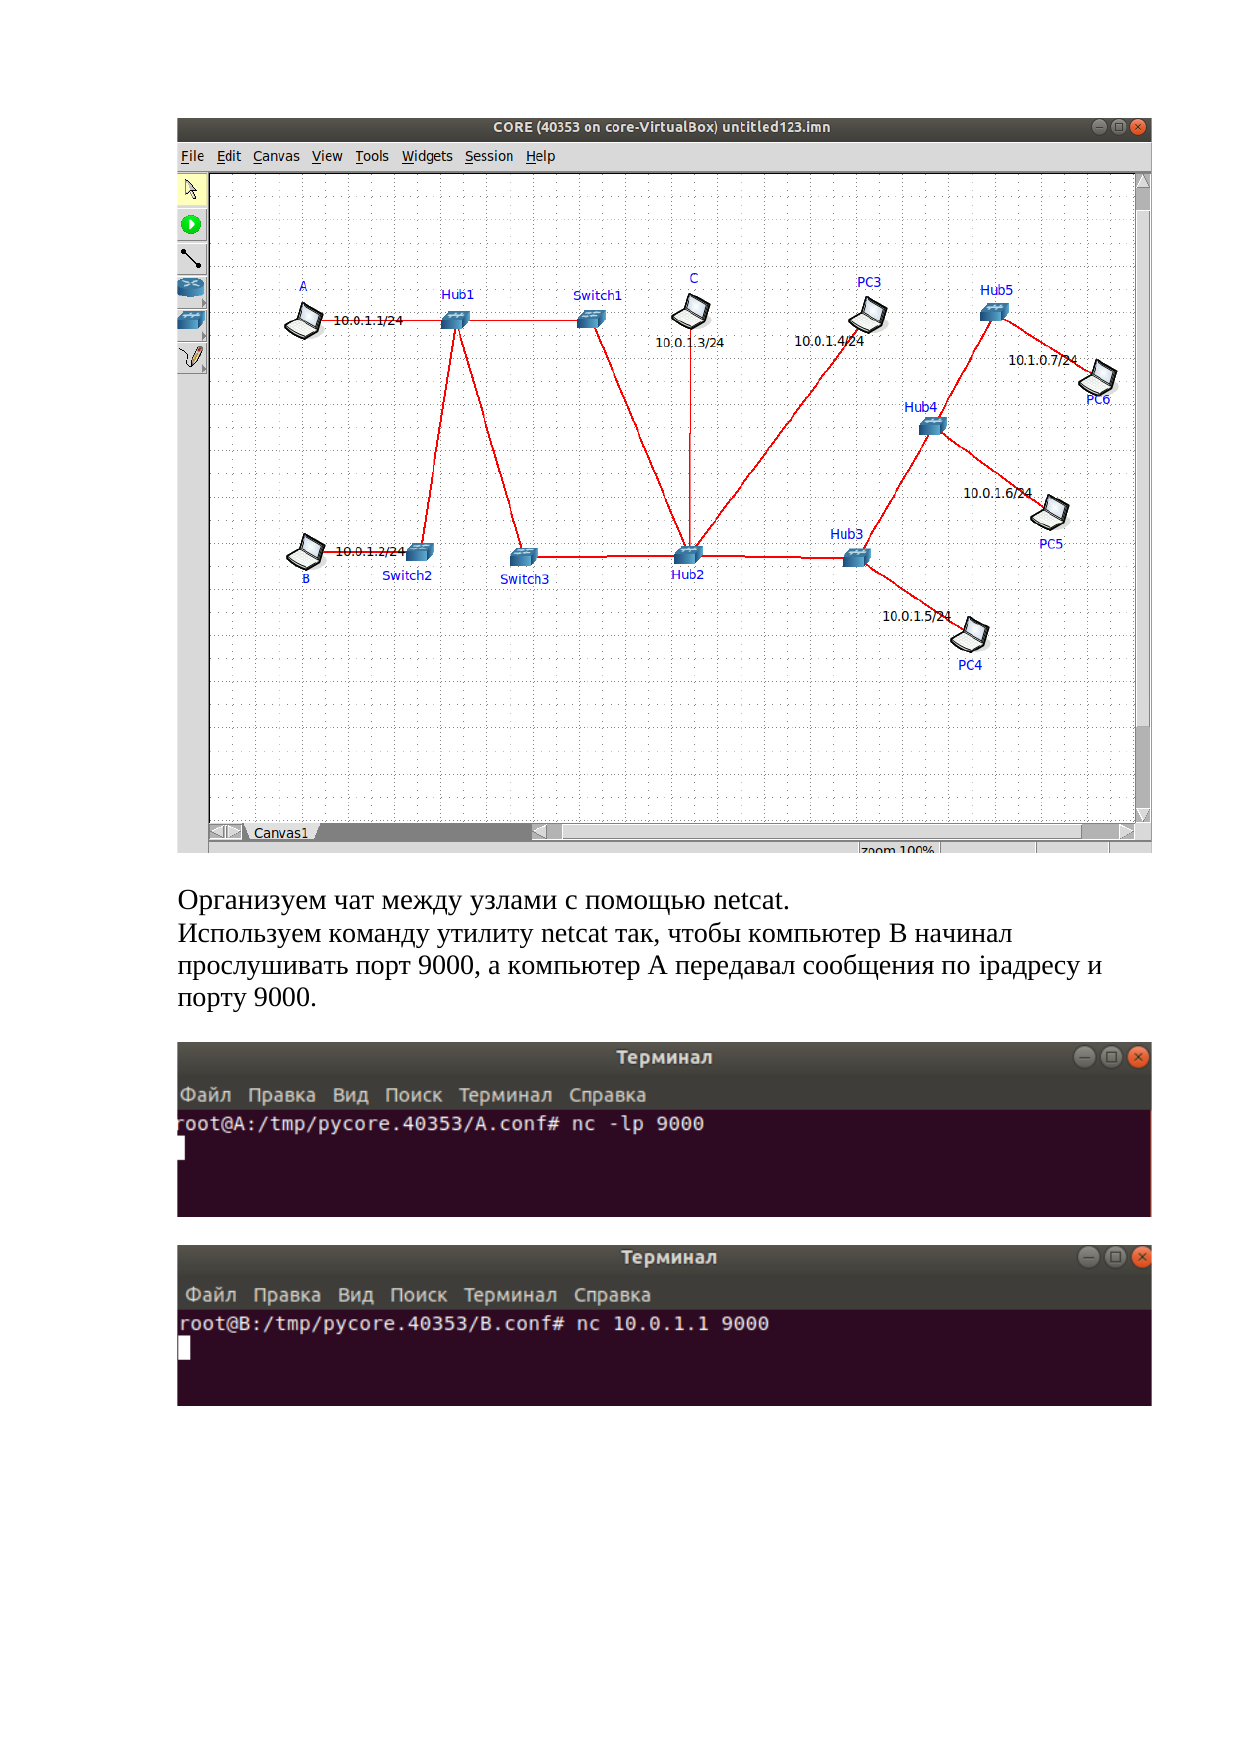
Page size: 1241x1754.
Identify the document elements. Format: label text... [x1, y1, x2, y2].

text Используем команду утилиту netcat так, чтобы компьютер B начинал прослушивать порт 9000, а компьютер А передавал сообщения по ipадресу и порту 9000. [177, 916, 1152, 1013]
picture [177, 1245, 1152, 1406]
picture [177, 118, 1152, 853]
picture [177, 1042, 1152, 1217]
text Организуем чат между узлами с помощью netcat. [177, 882, 1152, 916]
